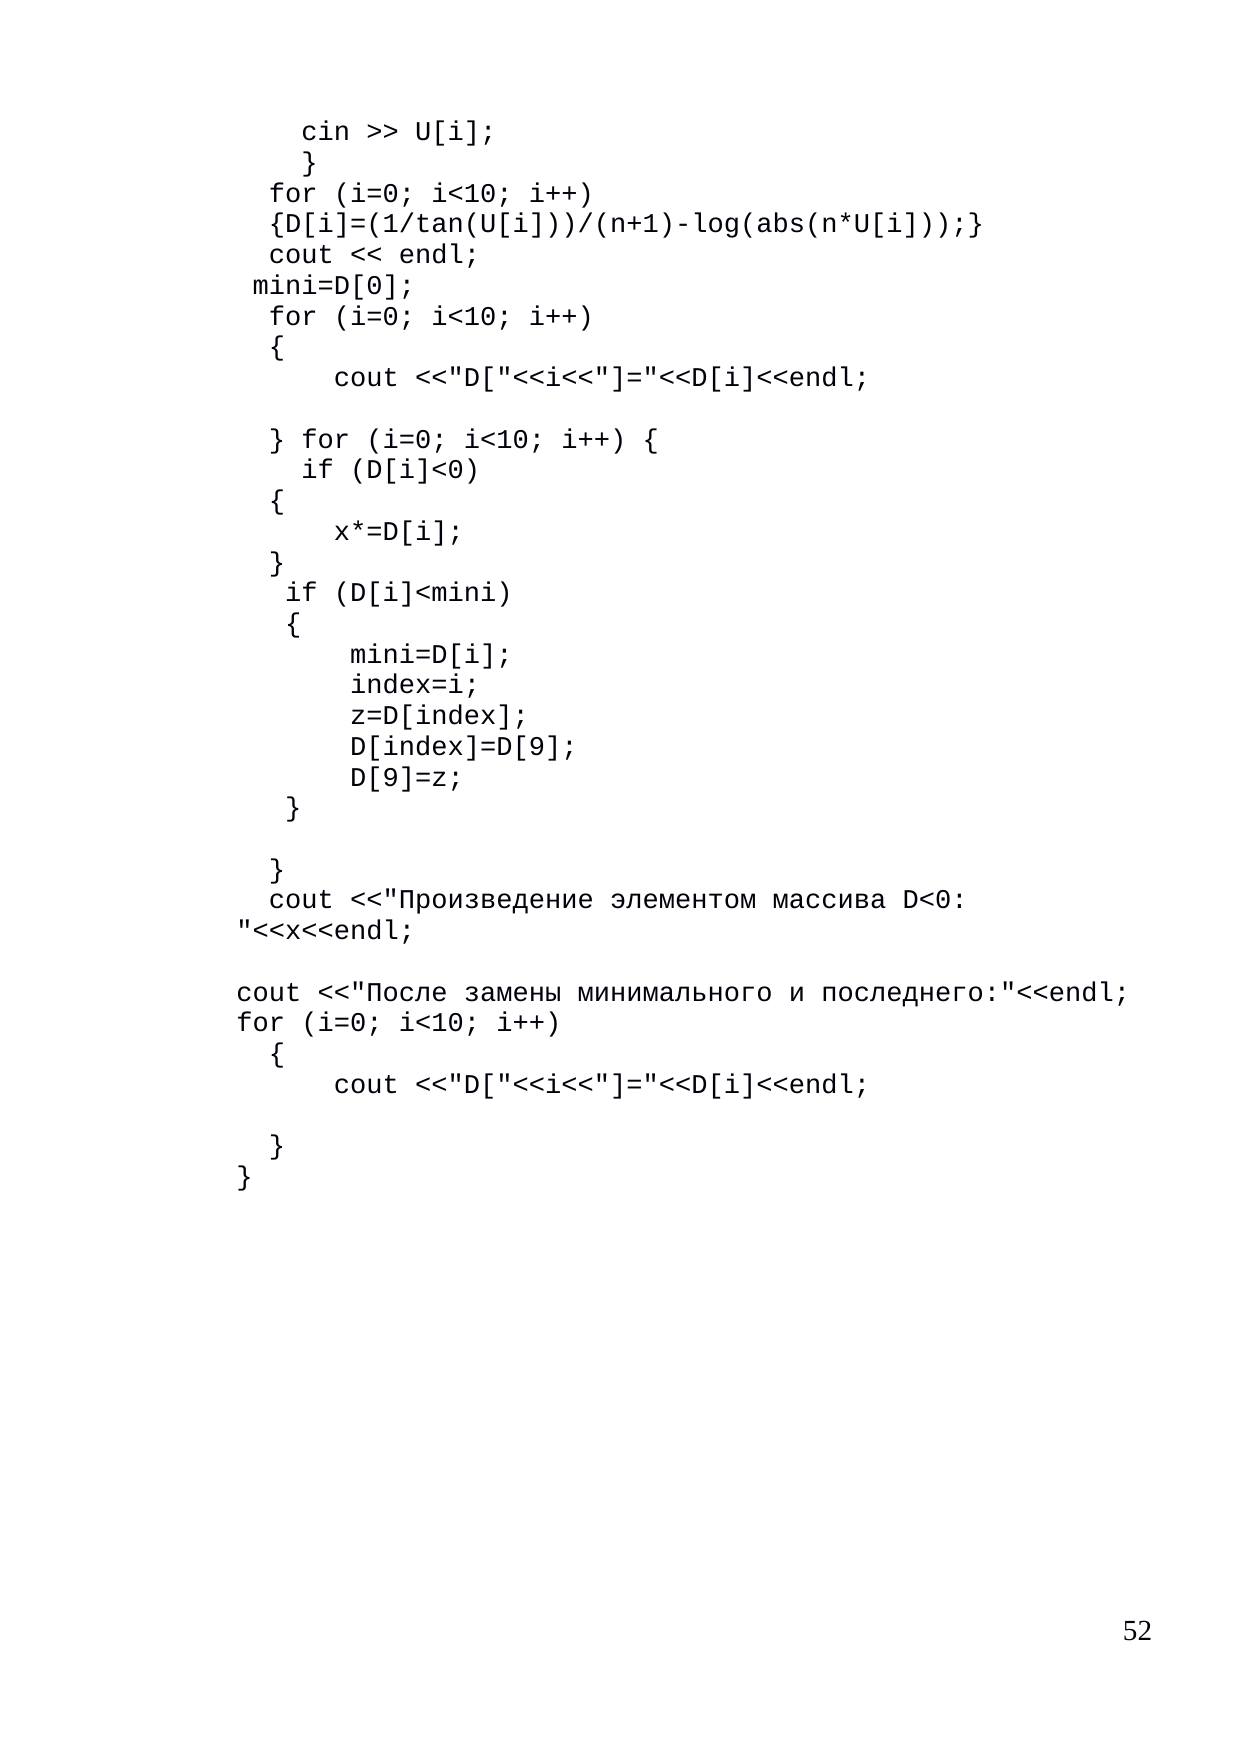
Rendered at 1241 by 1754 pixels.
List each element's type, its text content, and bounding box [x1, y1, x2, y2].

text index=i; [236, 671, 1152, 702]
text for (i=0; i<10; i++) [236, 302, 1152, 333]
text { [236, 610, 1152, 641]
text D[index]=D[9]; [236, 733, 1152, 763]
text for (i=0; i<10; i++) [236, 1009, 1152, 1040]
text { [236, 487, 1152, 518]
text } for (i=0; i<10; i++) { [236, 425, 1152, 456]
text } [236, 149, 1152, 179]
text } [236, 1132, 1152, 1163]
text mini=D[i]; [236, 641, 1152, 671]
text cout <<"После замены минимального и последнего:"<<endl; [236, 978, 1152, 1009]
text cout <<"Произведение элементом массива D<0: "<<x<<endl; [236, 886, 1152, 948]
text D[9]=z; [236, 763, 1152, 794]
text if (D[i]<0) [236, 456, 1152, 487]
text cout <<"D["<<i<<"]="<<D[i]<<endl; [236, 1071, 1152, 1101]
text for (i=0; i<10; i++) [236, 179, 1152, 210]
text z=D[index]; [236, 702, 1152, 733]
text } [236, 856, 1152, 886]
text { [236, 1040, 1152, 1071]
text { [236, 333, 1152, 364]
text {D[i]=(1/tan(U[i]))/(n+1)-log(abs(n*U[i]));} [236, 210, 1152, 241]
text cout << endl; [236, 241, 1152, 272]
text if (D[i]<mini) [236, 579, 1152, 610]
text } [236, 1163, 1152, 1194]
text } [236, 794, 1152, 825]
text mini=D[0]; [236, 272, 1152, 302]
text cin >> U[i]; [236, 118, 1152, 149]
text x*=D[i]; [236, 518, 1152, 548]
text cout <<"D["<<i<<"]="<<D[i]<<endl; [236, 364, 1152, 395]
text } [236, 548, 1152, 579]
